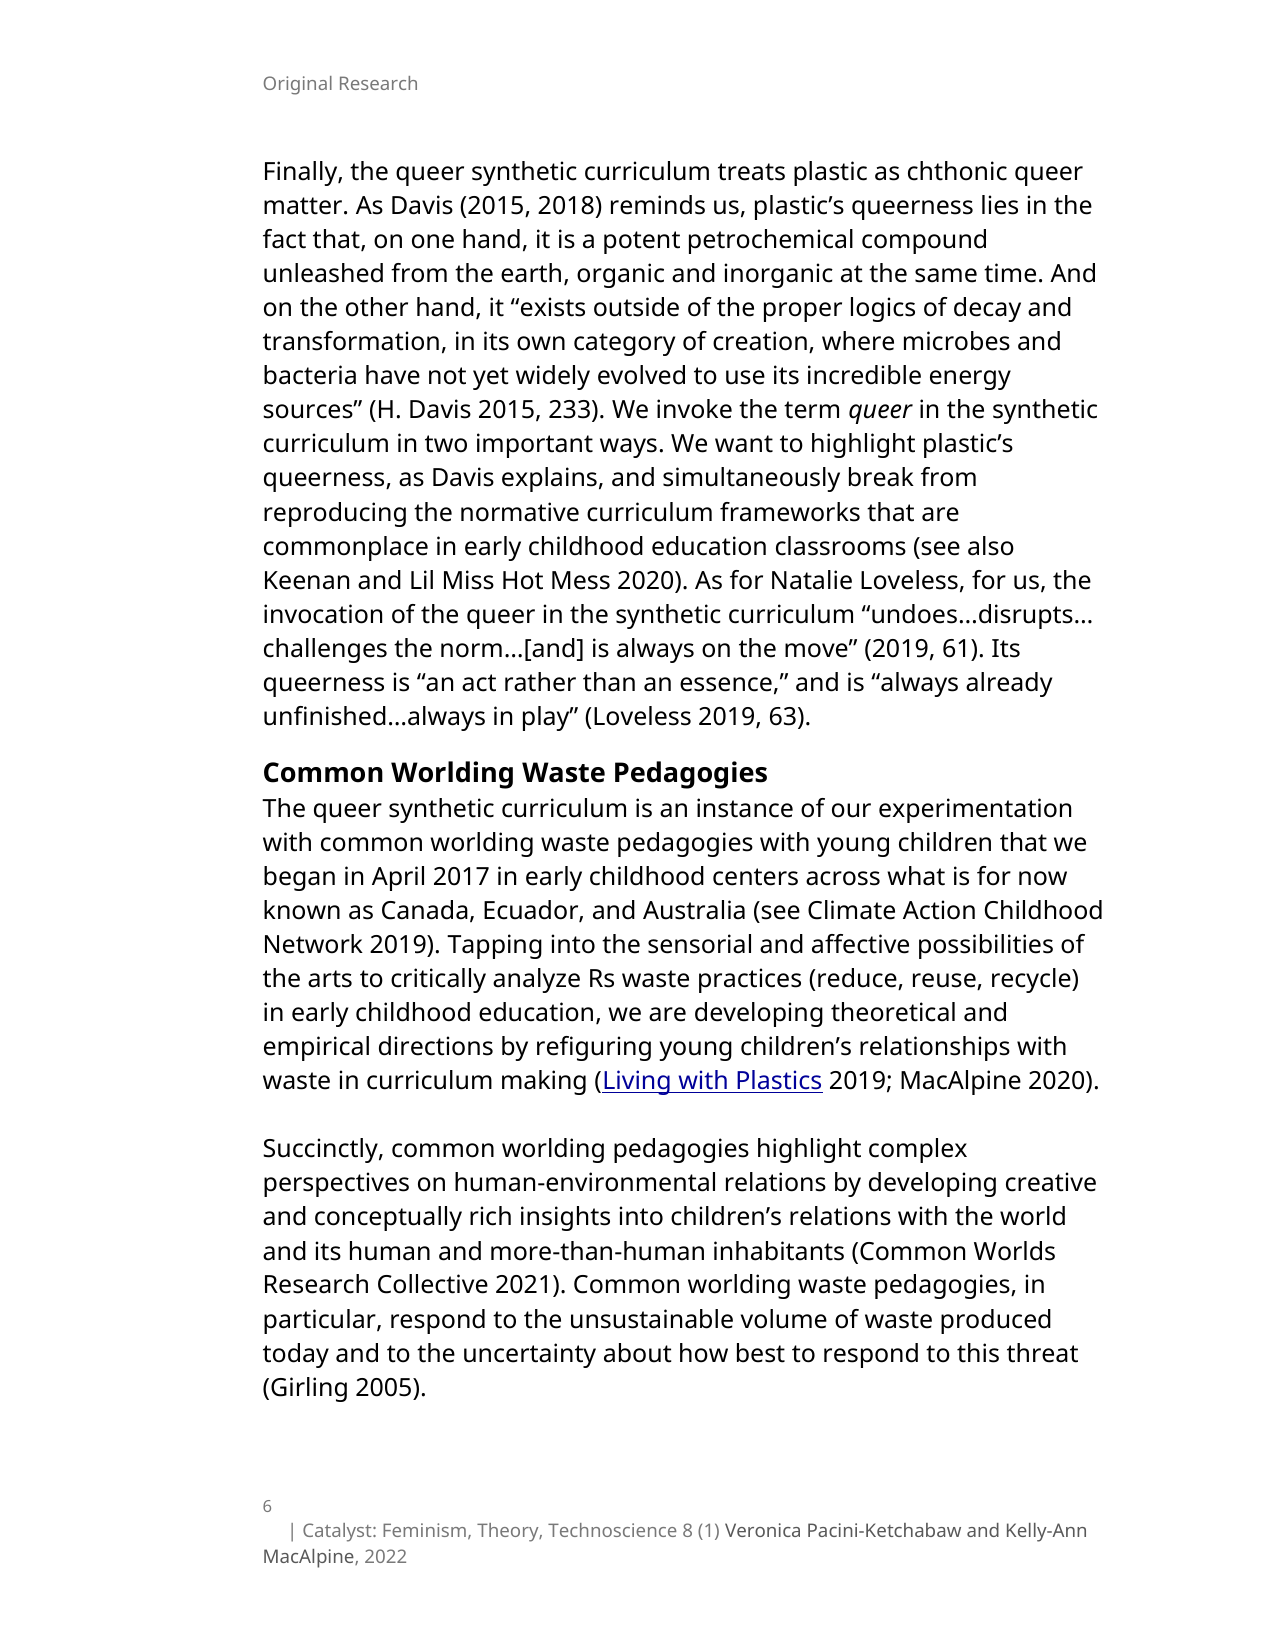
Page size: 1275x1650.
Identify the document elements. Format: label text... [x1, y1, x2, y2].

subtitle Common Worlding Waste Pedagogies [262, 753, 1106, 790]
text Finally, the queer synthetic curriculum treats plastic as chthonic queer matter. As Davis (2015, 2018) reminds us, plastic’s queerness lies in the fact that, on one hand, it is a potent petrochemical compound unleashed from the earth, organic and inorganic at the same time. And on the other hand, it “exists outside of the proper logics of decay and transformation, in its own category of creation, where microbes and bacteria have not yet widely evolved to use its incredible energy sources” (H. Davis 2015, 233). We invoke the term queer in the synthetic curriculum in two important ways. We want to highlight plastic’s queerness, as Davis explains, and simultaneously break from reproducing the normative curriculum frameworks that are commonplace in early childhood education classrooms (see also Keenan and Lil Miss Hot Mess 2020). As for Natalie Loveless, for us, the invocation of the queer in the synthetic curriculum “undoes…disrupts…challenges the norm…[and] is always on the move” (2019, 61). Its queerness is “an act rather than an essence,” and is “always already unfinished…always in play” (Loveless 2019, 63). [262, 153, 1106, 733]
text Succinctly, common worlding pedagogies highlight complex perspectives on human-environmental relations by developing creative and conceptually rich insights into children’s relations with the world and its human and more-than-human inhabitants (Common Worlds Research Collective 2021). Common worlding waste pedagogies, in particular, respond to the unsustainable volume of waste produced today and to the uncertainty about how best to respond to this threat (Girling 2005). [262, 1131, 1106, 1403]
text The queer synthetic curriculum is an instance of our experimentation with common worlding waste pedagogies with young children that we began in April 2017 in early childhood centers across what is for now known as Canada, Ecuador, and Australia (see Climate Action Childhood Network 2019). Tapping into the sensorial and affective possibilities of the arts to critically analyze Rs waste practices (reduce, reuse, recycle) in early childhood education, we are developing theoretical and empirical directions by refiguring young children’s relationships with waste in curriculum making (Living with Plastics 2019; MacAlpine 2020). [262, 790, 1106, 1097]
